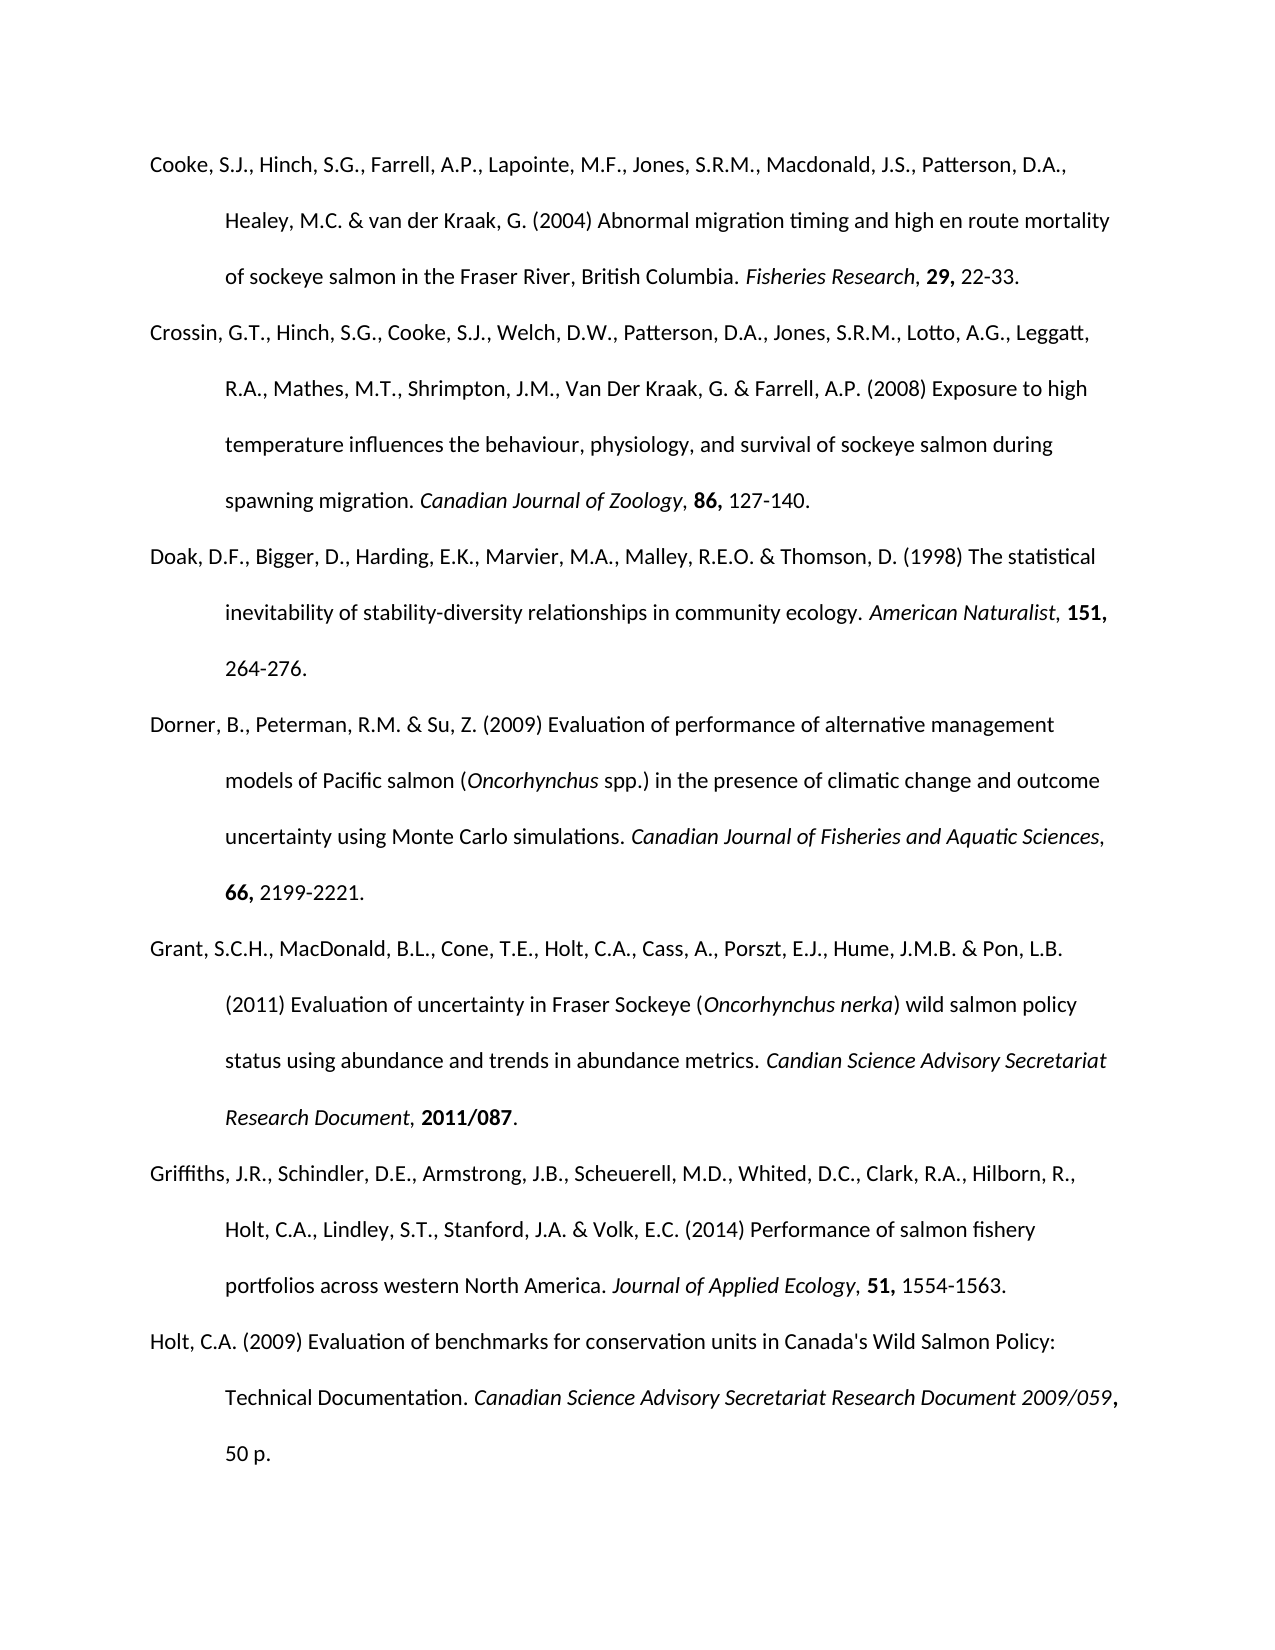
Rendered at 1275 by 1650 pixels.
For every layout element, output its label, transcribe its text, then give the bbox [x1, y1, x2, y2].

text Dorner, B., Peterman, R.M. & Su, Z. (2009) Evaluation of performance of alternative management models of Pacific salmon (Oncorhynchus spp.) in the presence of climatic change and outcome uncertainty using Monte Carlo simulations. Canadian Journal of Fisheries and Aquatic Sciences, 66, 2199-2221. [150, 710, 1125, 907]
text Grant, S.C.H., MacDonald, B.L., Cone, T.E., Holt, C.A., Cass, A., Porszt, E.J., Hume, J.M.B. & Pon, L.B. (2011) Evaluation of uncertainty in Fraser Sockeye (Oncorhynchus nerka) wild salmon policy status using abundance and trends in abundance metrics. Candian Science Advisory Secretariat Research Document, 2011/087. [150, 934, 1125, 1131]
text Cooke, S.J., Hinch, S.G., Farrell, A.P., Lapointe, M.F., Jones, S.R.M., Macdonald, J.S., Patterson, D.A., Healey, M.C. & van der Kraak, G. (2004) Abnormal migration timing and high en route mortality of sockeye salmon in the Fraser River, British Columbia. Fisheries Research, 29, 22-33. [150, 150, 1125, 290]
text Doak, D.F., Bigger, D., Harding, E.K., Marvier, M.A., Malley, R.E.O. & Thomson, D. (1998) The statistical inevitability of stability-diversity relationships in community ecology. American Naturalist, 151, 264-276. [150, 542, 1125, 682]
text Holt, C.A. (2009) Evaluation of benchmarks for conservation units in Canada's Wild Salmon Policy: Technical Documentation. Canadian Science Advisory Secretariat Research Document 2009/059, 50 p. [150, 1327, 1125, 1467]
text Griffiths, J.R., Schindler, D.E., Armstrong, J.B., Scheuerell, M.D., Whited, D.C., Clark, R.A., Hilborn, R., Holt, C.A., Lindley, S.T., Stanford, J.A. & Volk, E.C. (2014) Performance of salmon fishery portfolios across western North America. Journal of Applied Ecology, 51, 1554-1563. [150, 1159, 1125, 1299]
